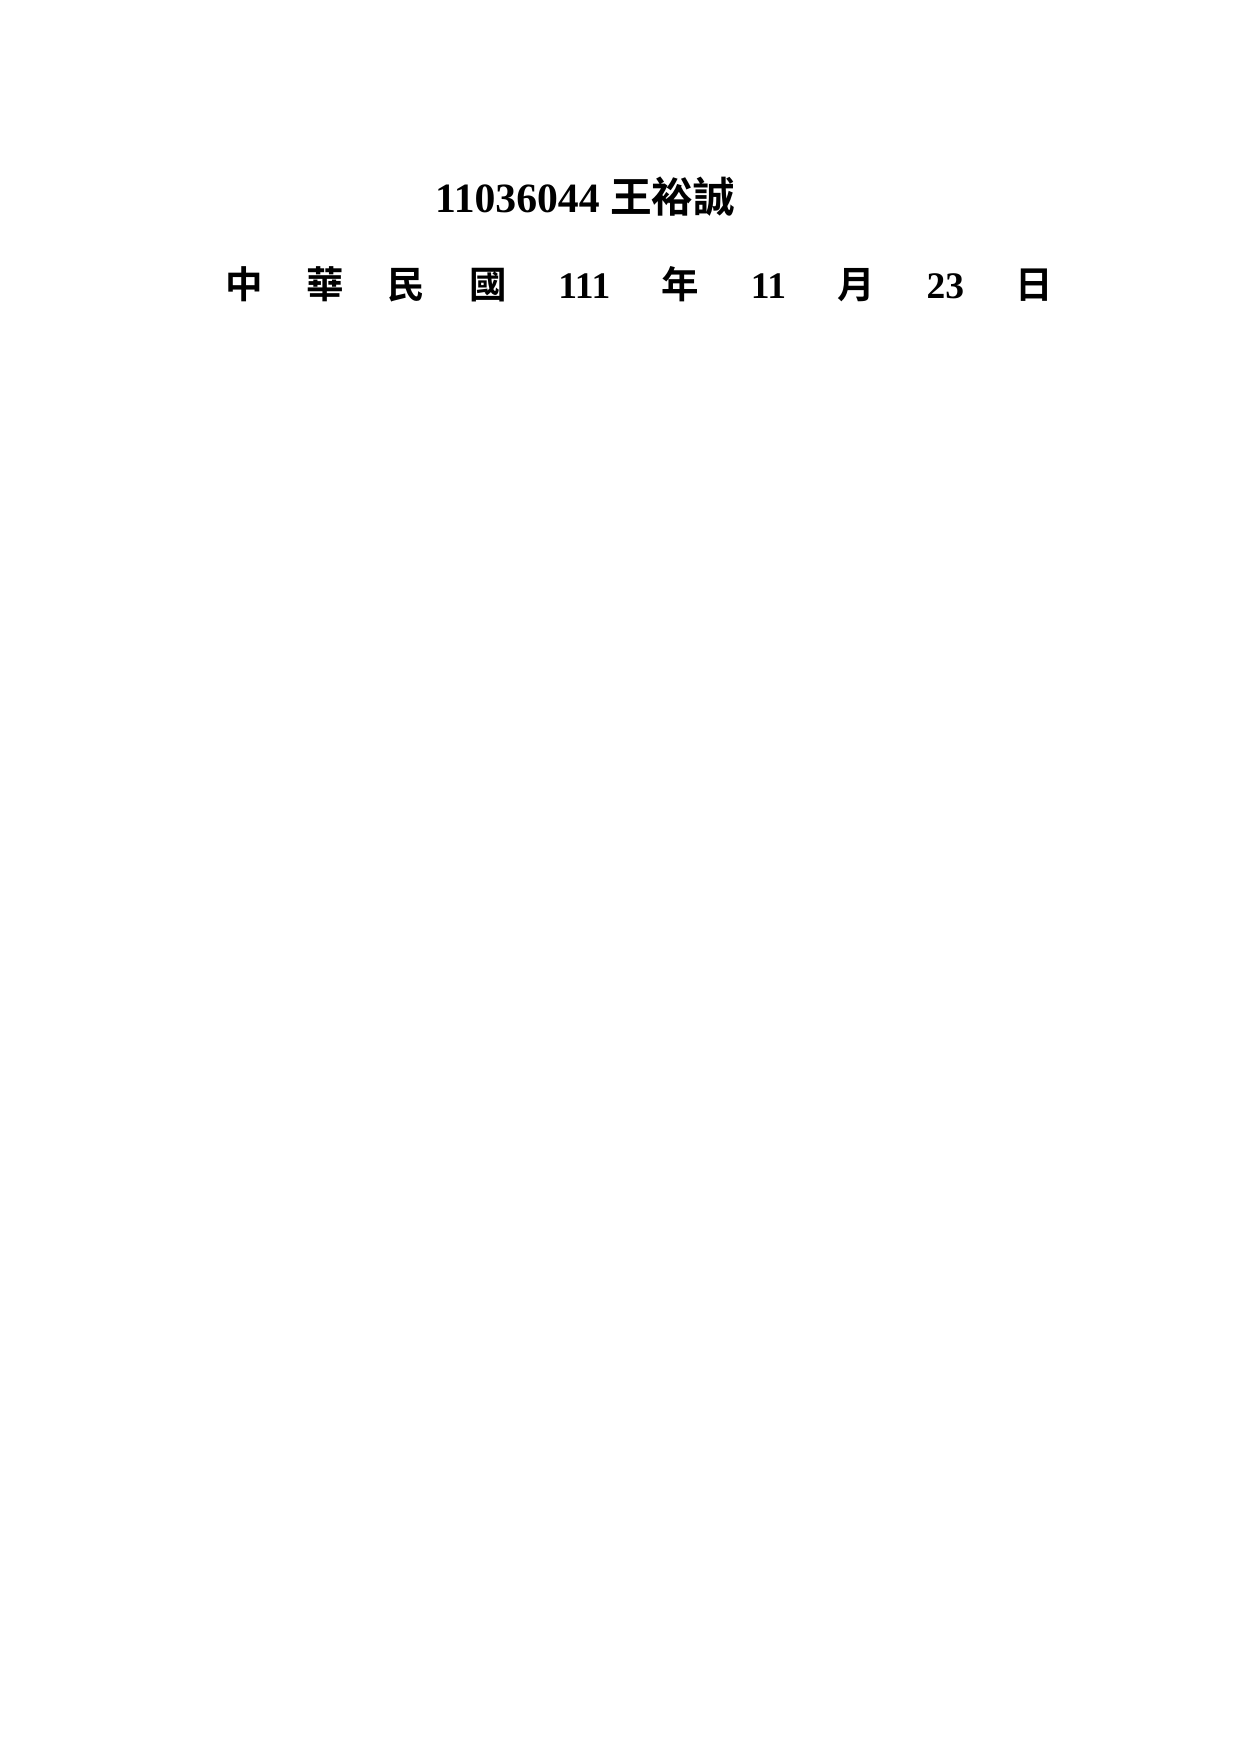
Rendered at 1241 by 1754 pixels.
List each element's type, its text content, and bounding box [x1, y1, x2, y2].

text 中華民國111年11月23日 [225, 255, 1053, 309]
text 11036044 王裕誠 [435, 164, 1053, 225]
